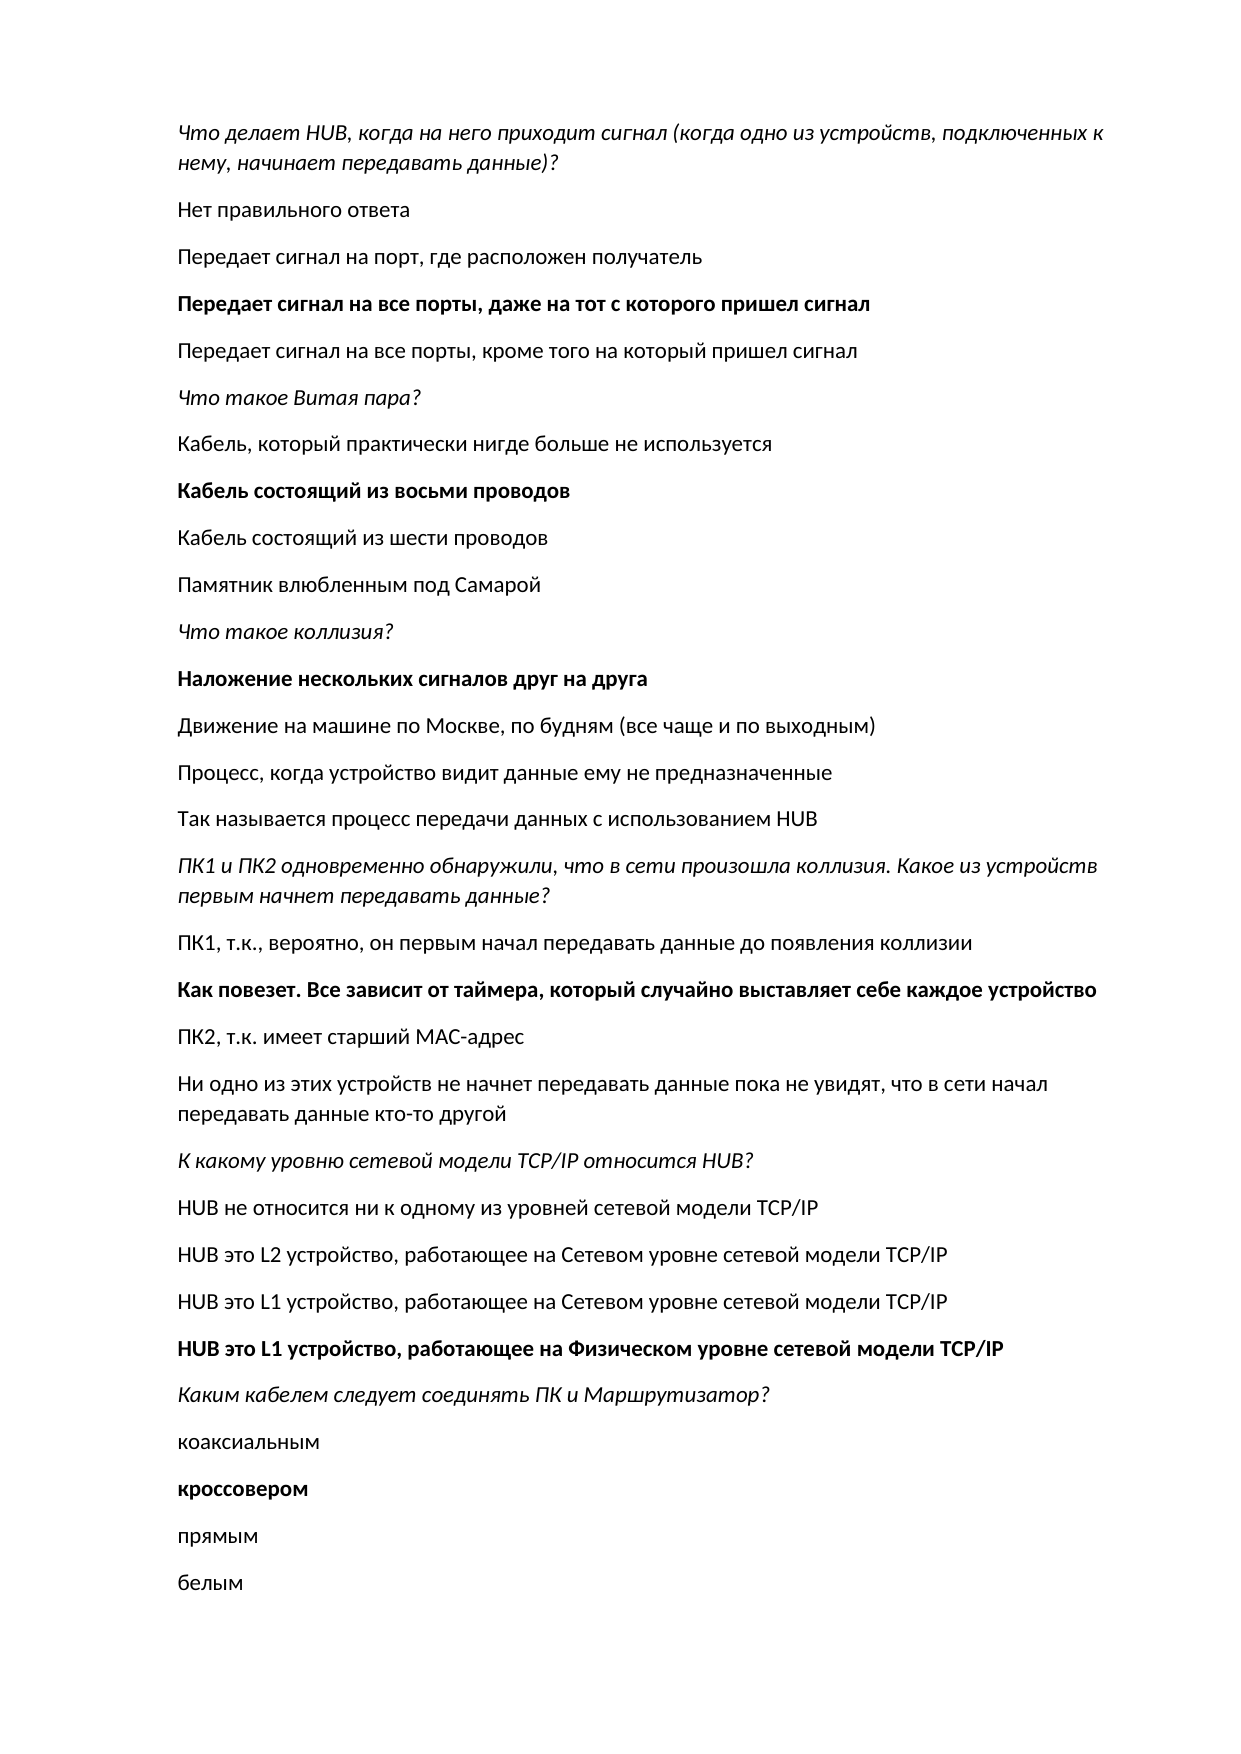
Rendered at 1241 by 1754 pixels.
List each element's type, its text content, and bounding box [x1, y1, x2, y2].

text Передает сигнал на порт, где расположен получатель [177, 242, 1152, 270]
text ПК2, т.к. имеет старший MAC-адрес [177, 1022, 1152, 1050]
text Передает сигнал на все порты, даже на тот с которого пришел сигнал [177, 289, 1152, 317]
text HUB не относится ни к одному из уровней сетевой модели TCP/IP [177, 1193, 1152, 1221]
text ПК1, т.к., вероятно, он первым начал передавать данные до появления коллизии [177, 928, 1152, 957]
text Что такое коллизия? [177, 617, 1152, 645]
text ПК1 и ПК2 одновременно обнаружили, что в сети произошла коллизия. Какое из устройств первым начнет передавать данные? [177, 851, 1152, 910]
text Как повезет. Все зависит от таймера, который случайно выставляет себе каждое устройство [177, 975, 1152, 1003]
text Передает сигнал на все порты, кроме того на который пришел сигнал [177, 336, 1152, 364]
text Памятник влюбленным под Самарой [177, 570, 1152, 598]
text Кабель, который практически нигде больше не используется [177, 429, 1152, 458]
text К какому уровню сетевой модели TCP/IP относится HUB? [177, 1146, 1152, 1174]
text HUB это L1 устройство, работающее на Сетевом уровне сетевой модели TCP/IP [177, 1287, 1152, 1315]
text прямым [177, 1521, 1152, 1549]
text Нет правильного ответа [177, 195, 1152, 223]
text Движение на машине по Москве, по будням (все чаще и по выходным) [177, 711, 1152, 739]
text Что такое Витая пара? [177, 383, 1152, 411]
text HUB это L1 устройство, работающее на Физическом уровне сетевой модели TCP/IP [177, 1334, 1152, 1362]
text Наложение нескольких сигналов друг на друга [177, 664, 1152, 692]
text белым [177, 1568, 1152, 1596]
text Так называется процесс передачи данных c использованием HUB [177, 804, 1152, 833]
text Ни одно из этих устройств не начнет передавать данные пока не увидят, что в сети начал передавать данные кто-то другой [177, 1069, 1152, 1127]
text HUB это L2 устройство, работающее на Сетевом уровне сетевой модели TCP/IP [177, 1240, 1152, 1268]
text Что делает HUB, когда на него приходит сигнал (когда одно из устройств, подключенных к нему, начинает передавать данные)? [177, 118, 1152, 176]
text Кабель состоящий из шести проводов [177, 523, 1152, 551]
text коаксиальным [177, 1427, 1152, 1456]
text Каким кабелем следует соединять ПК и Маршрутизатор? [177, 1381, 1152, 1409]
text Кабель состоящий из восьми проводов [177, 476, 1152, 504]
text кроссовером [177, 1474, 1152, 1502]
text Процесс, когда устройство видит данные ему не предназначенные [177, 758, 1152, 786]
